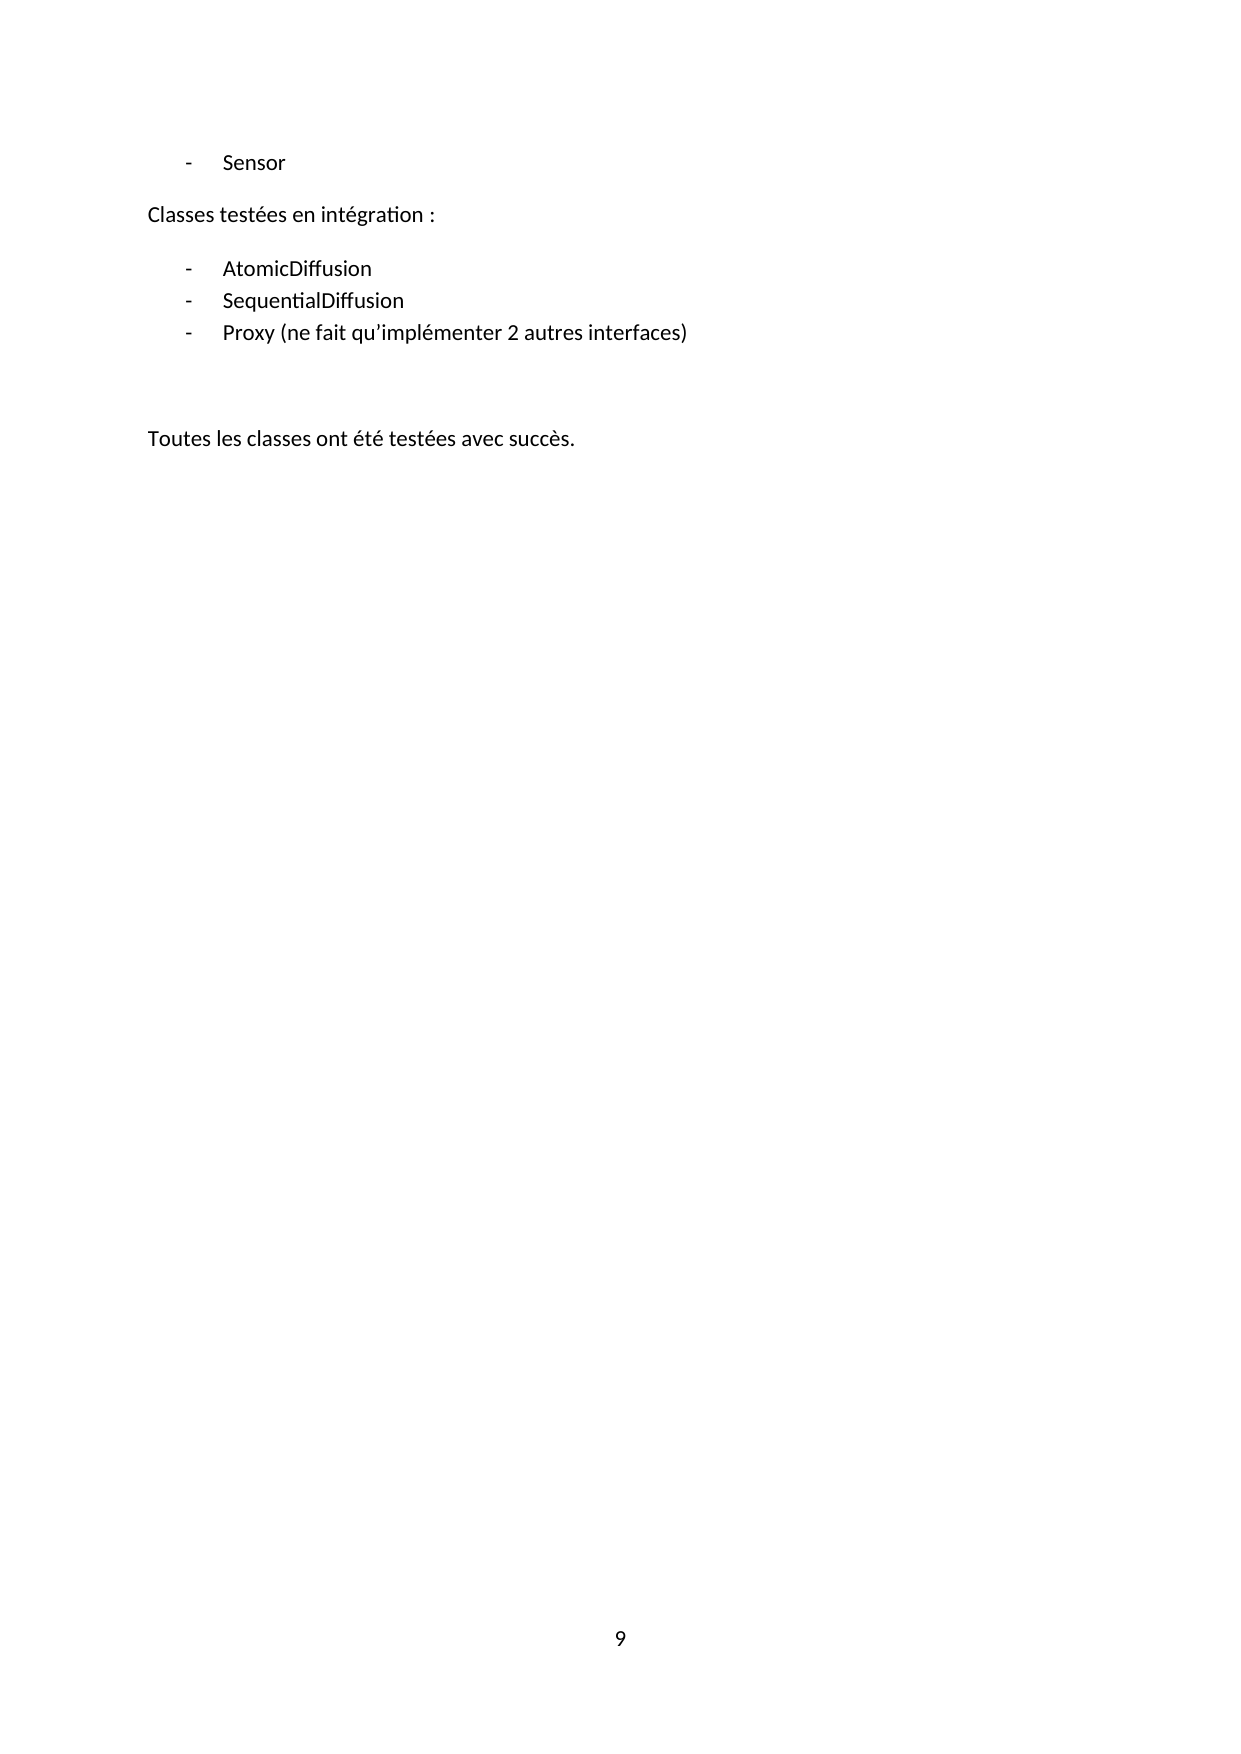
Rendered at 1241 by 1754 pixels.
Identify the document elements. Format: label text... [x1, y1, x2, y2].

list Proxy (ne fait qu’implémenter 2 autres interfaces) [185, 318, 1093, 346]
text Classes testées en intégration : [148, 201, 1093, 229]
list AtomicDiffusion [185, 254, 1093, 282]
list Sensor [185, 148, 1093, 176]
list SequentialDiffusion [185, 286, 1093, 314]
text Toutes les classes ont été testées avec succès. [148, 424, 1093, 452]
